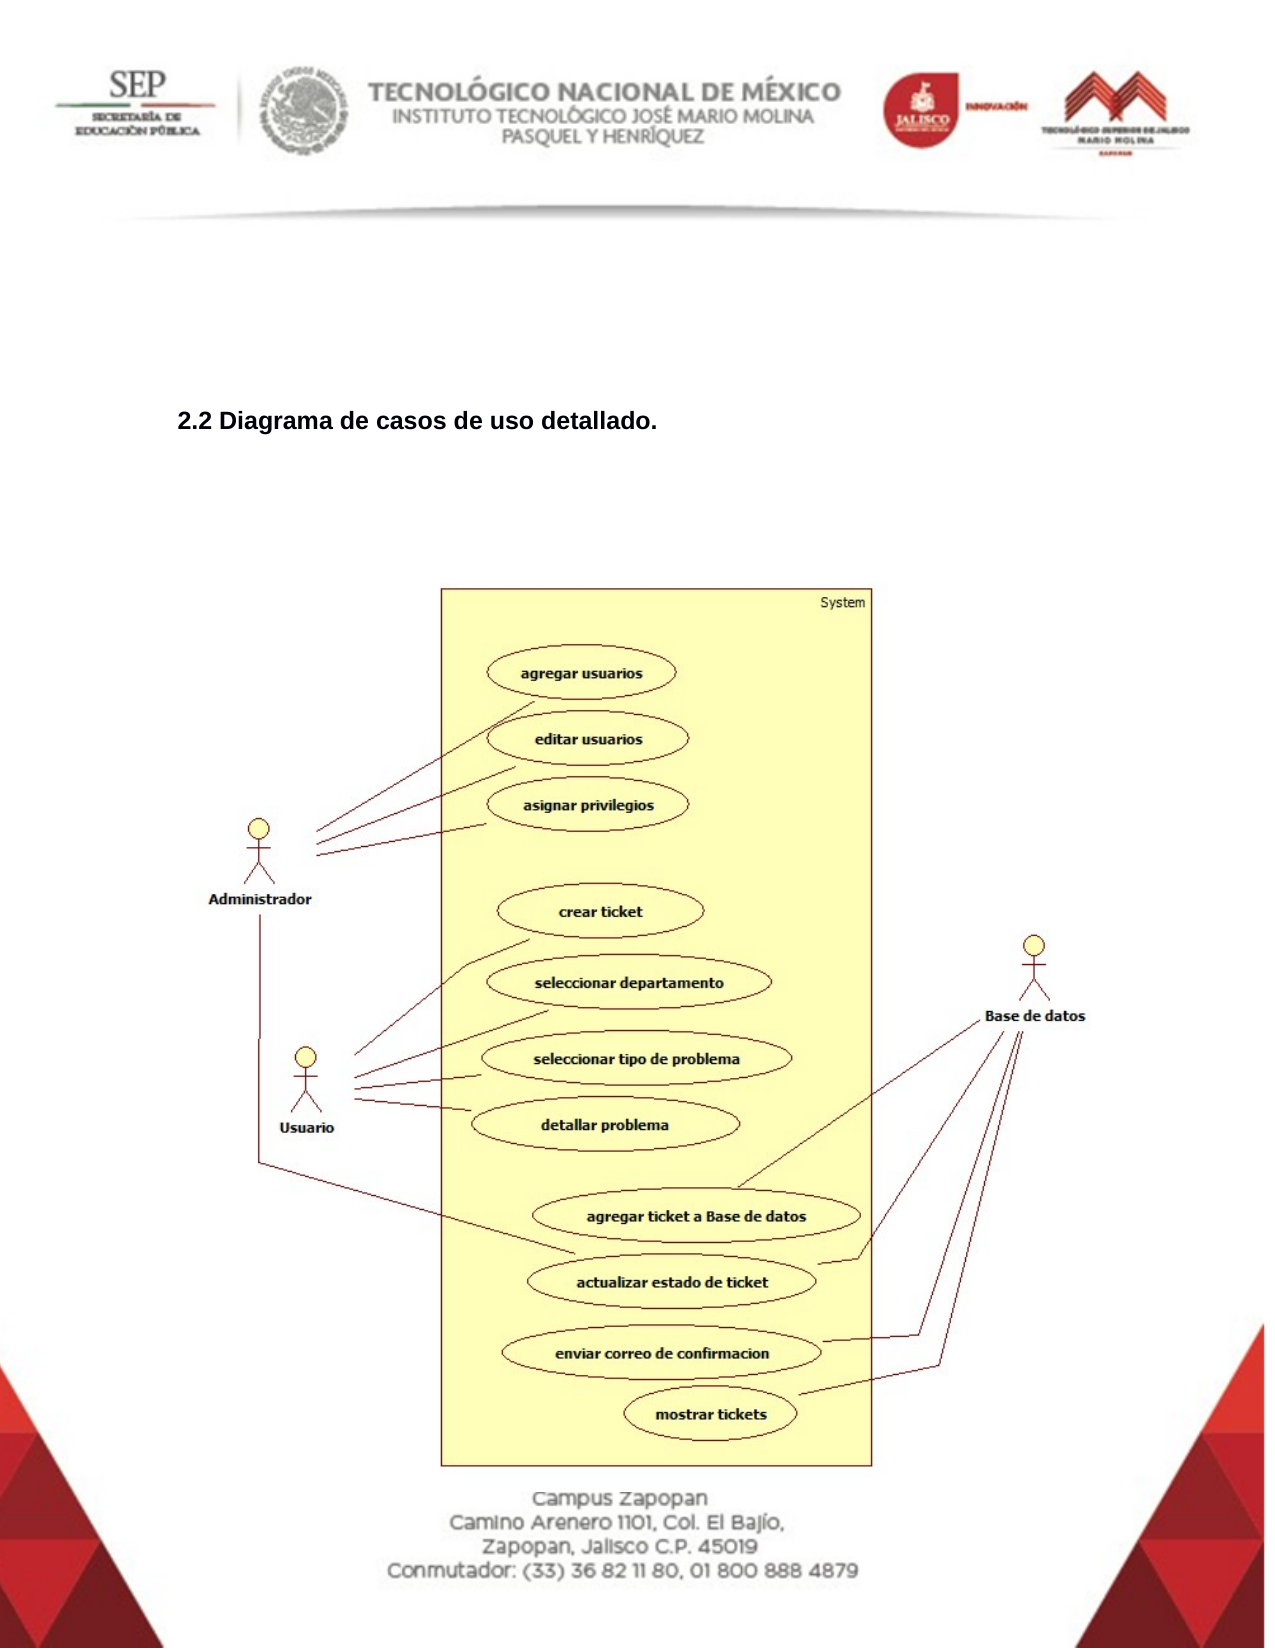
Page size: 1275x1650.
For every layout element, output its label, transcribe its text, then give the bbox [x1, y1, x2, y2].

picture [0, 1, 1266, 1648]
text 2.2 Diagrama de casos de uso detallado. [177, 406, 1098, 435]
